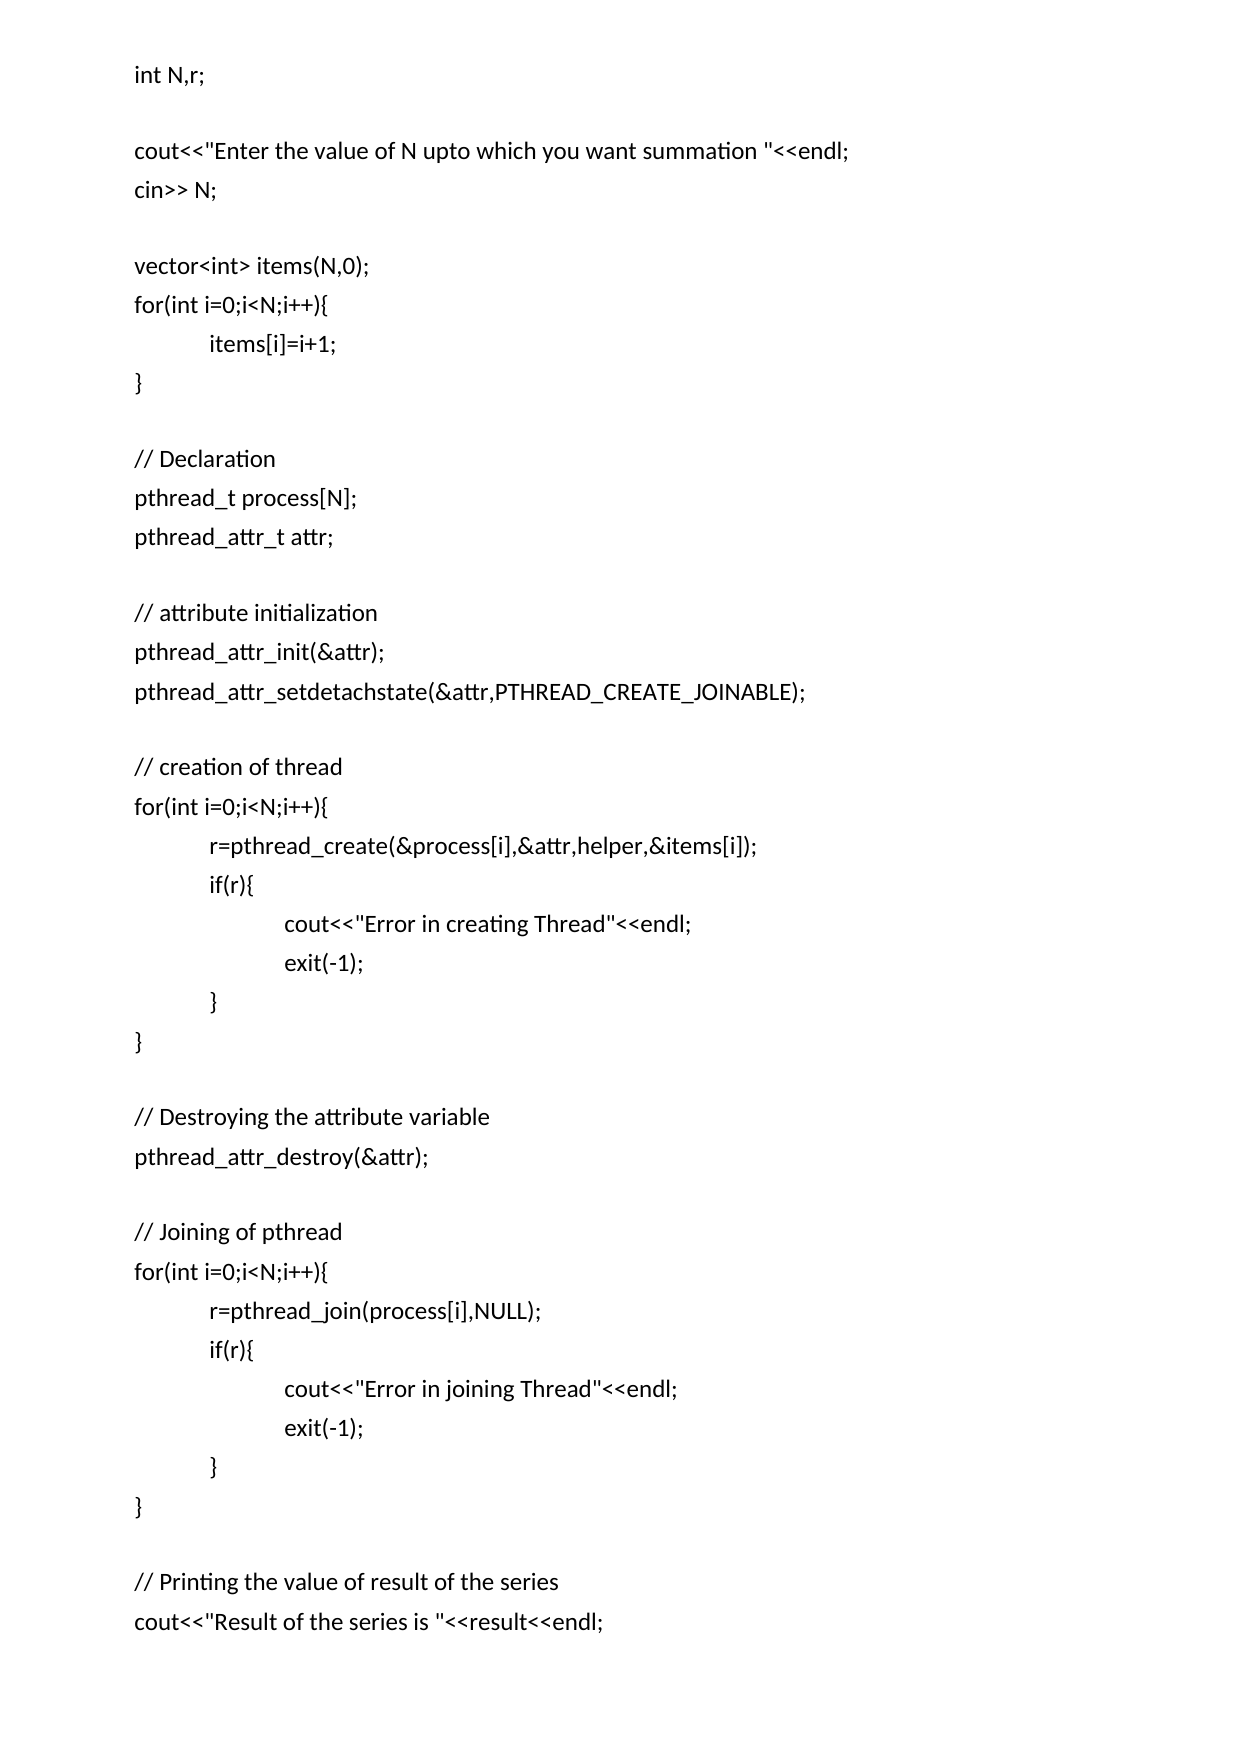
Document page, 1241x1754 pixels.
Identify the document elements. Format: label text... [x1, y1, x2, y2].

text // creation of thread [59, 752, 1181, 782]
text for(int i=0;i<N;i++){ [59, 1256, 1181, 1286]
text r=pthread_join(process[i],NULL); [59, 1295, 1181, 1325]
text if(r){ [59, 1334, 1181, 1364]
text pthread_attr_t attr; [59, 522, 1181, 552]
text // Destroying the attribute variable [59, 1102, 1181, 1132]
text int N,r; [59, 59, 1181, 89]
text cout<<"Error in joining Thread"<<endl; [59, 1373, 1181, 1404]
text r=pthread_create(&process[i],&attr,helper,&items[i]); [59, 830, 1181, 860]
text exit(-1); [59, 1412, 1181, 1443]
text pthread_attr_setdetachstate(&attr,PTHREAD_CREATE_JOINABLE); [59, 676, 1181, 706]
text // Declaration [59, 443, 1181, 474]
text } [59, 1452, 1181, 1482]
text for(int i=0;i<N;i++){ [59, 791, 1181, 821]
text } [59, 1026, 1181, 1056]
text cin>> N; [59, 174, 1181, 204]
text } [59, 987, 1181, 1017]
text vector<int> items(N,0); [59, 250, 1181, 280]
text pthread_t process[N]; [59, 482, 1181, 513]
text cout<<"Enter the value of N upto which you want summation "<<endl; [59, 135, 1181, 165]
text for(int i=0;i<N;i++){ [59, 289, 1181, 319]
text cout<<"Result of the series is "<<result<<endl; [59, 1606, 1181, 1636]
text pthread_attr_init(&attr); [59, 637, 1181, 667]
text cout<<"Error in creating Thread"<<endl; [59, 908, 1181, 939]
text if(r){ [59, 869, 1181, 899]
text } [59, 367, 1181, 398]
text pthread_attr_destroy(&attr); [59, 1141, 1181, 1171]
text // attribute initialization [59, 597, 1181, 628]
text // Joining of pthread [59, 1217, 1181, 1247]
text } [59, 1491, 1181, 1521]
text exit(-1); [59, 947, 1181, 978]
text items[i]=i+1; [59, 328, 1181, 359]
text // Printing the value of result of the series [59, 1567, 1181, 1597]
